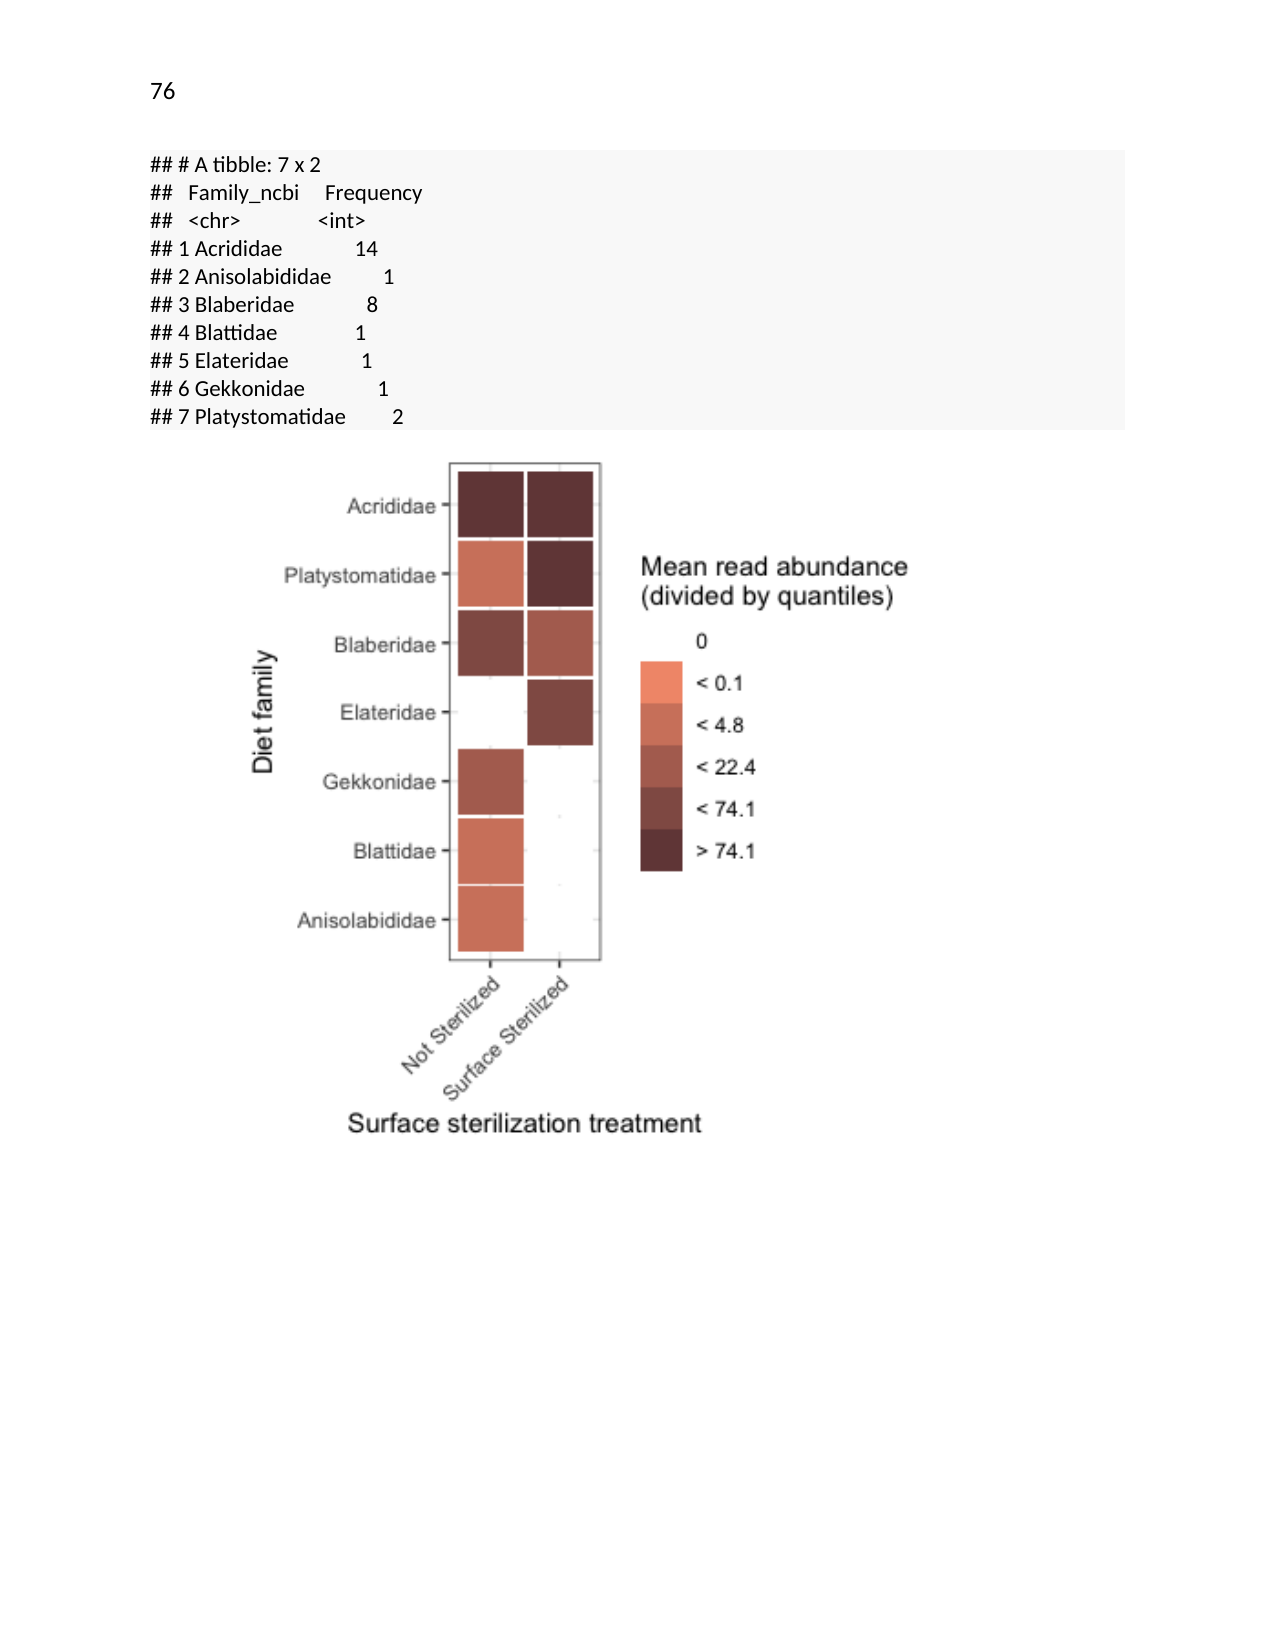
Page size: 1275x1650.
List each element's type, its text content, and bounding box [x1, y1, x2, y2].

text ## # A tibble: 7 x 2 ## Family_ncbi Frequency ## <chr> <int> ## 1 Acrididae 14 ## 2 Anisolabididae 1 ## 3 Blaberidae 8 ## 4 Blattidae 1 ## 5 Elateridae 1 ## 6 Gekkonidae 1 ## 7 Platystomatidae 2 [321, 150, 1125, 430]
picture [150, 451, 1025, 1151]
